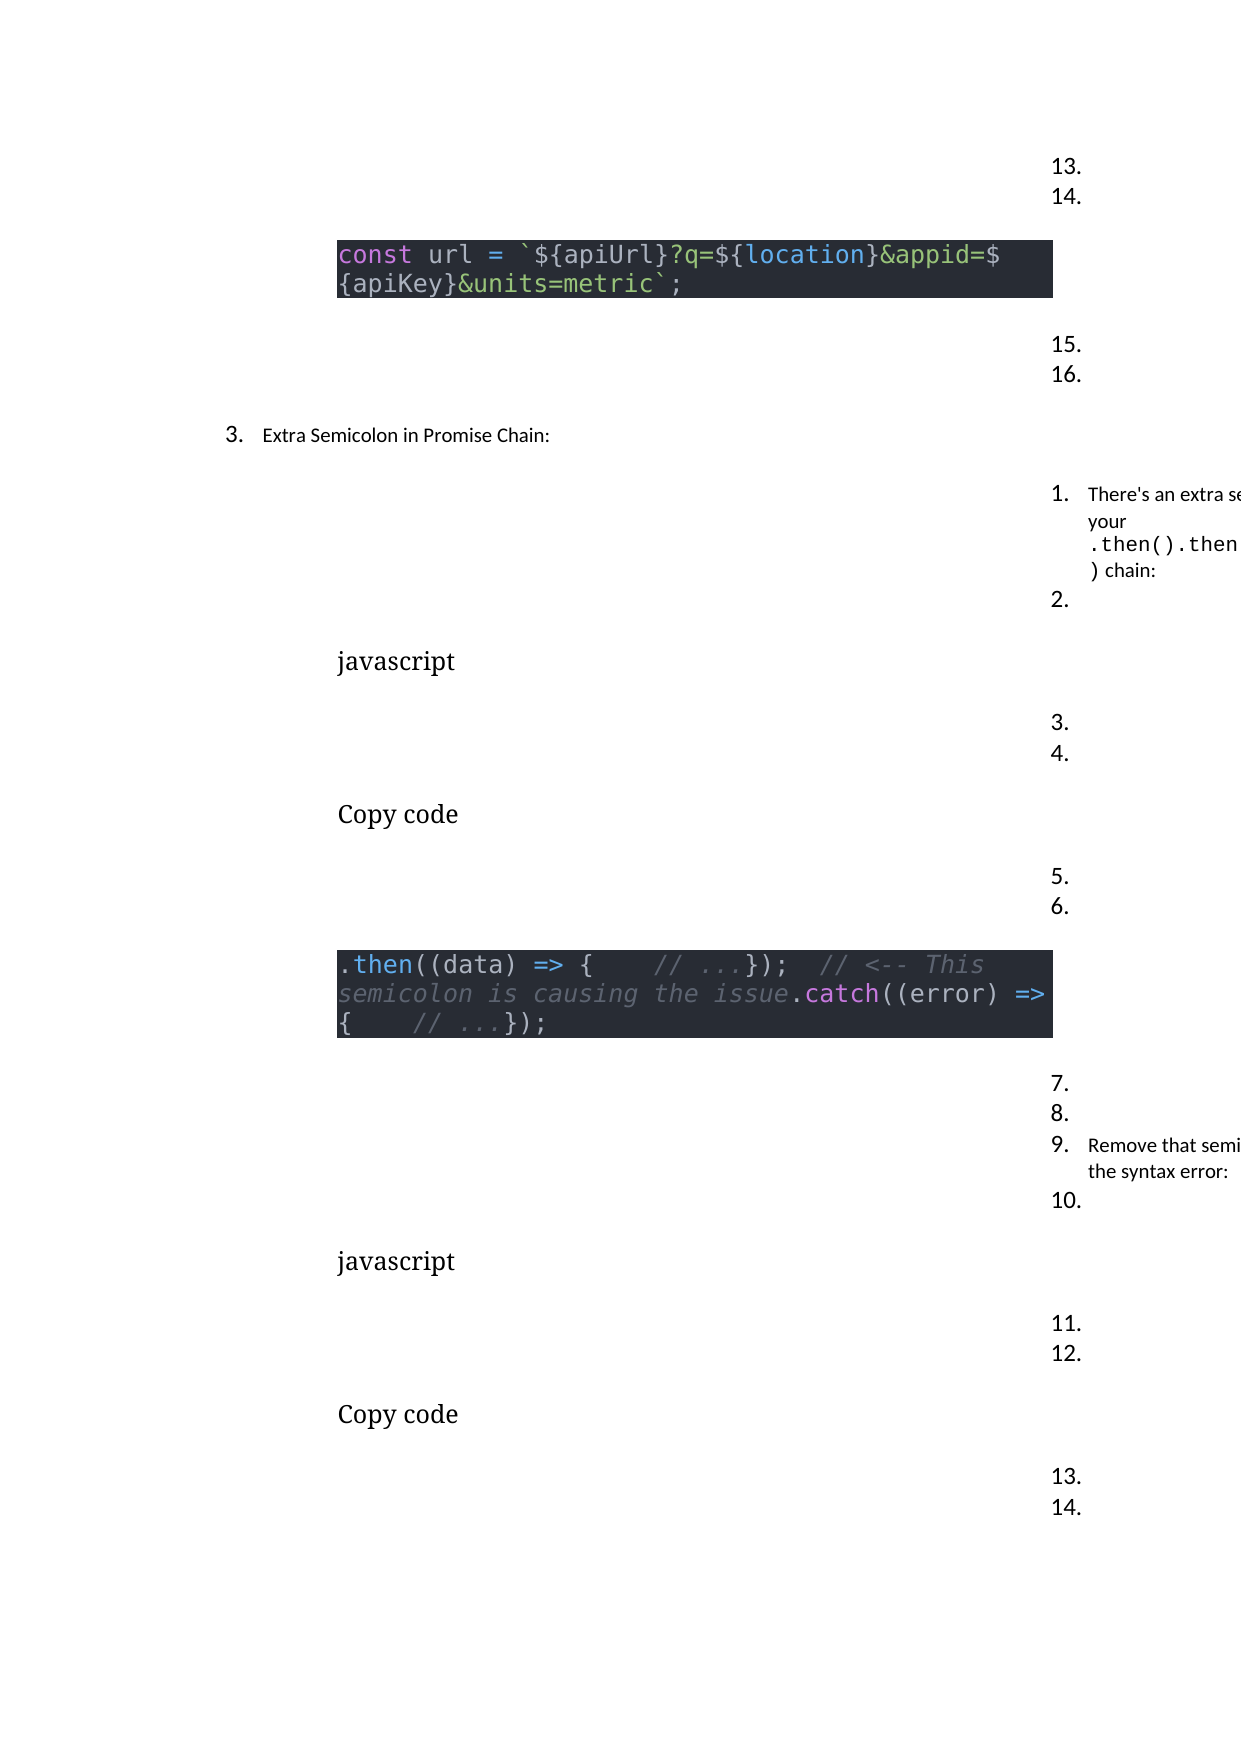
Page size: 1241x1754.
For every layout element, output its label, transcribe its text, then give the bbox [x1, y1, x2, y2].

text javascript [337, 643, 1053, 677]
text Copy code [337, 1397, 1053, 1431]
list Remove that semicolon to fix the syntax error: [1050, 1128, 1240, 1184]
text javascript [337, 1243, 1053, 1278]
list Extra Semicolon in Promise Chain: [225, 418, 1053, 448]
text .then((data) => { // ...}); // <-- This semicolon is causing the issue.catch((error) => { // ...}); [337, 950, 1053, 1038]
list There's an extra semicolon in your .then().then().catch() chain: [1050, 478, 1240, 584]
text Copy code [337, 797, 1053, 831]
text const url = `${apiUrl}?q=${location}&appid=${apiKey}&units=metric`; [684, 240, 1053, 298]
